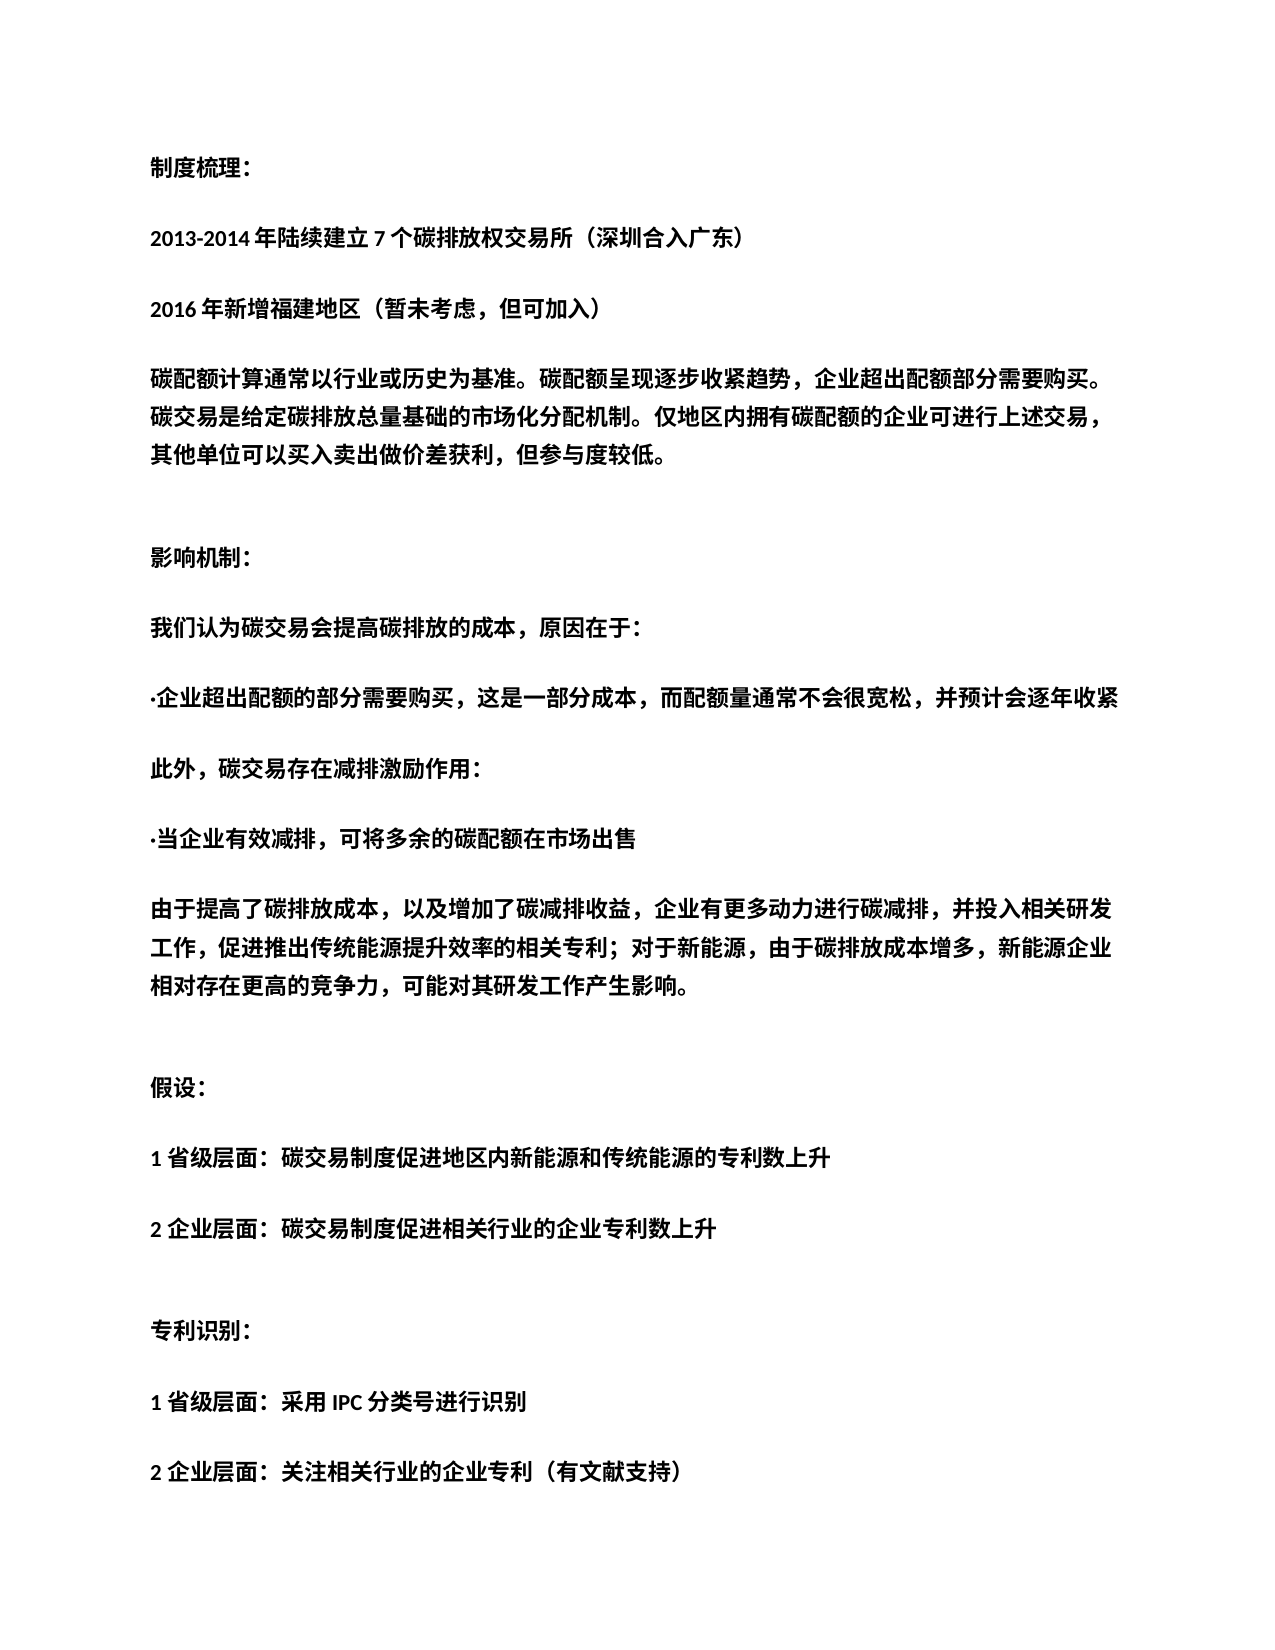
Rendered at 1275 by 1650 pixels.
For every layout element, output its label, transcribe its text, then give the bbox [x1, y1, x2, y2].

text 专利识别： [150, 1313, 1125, 1346]
text 2016年新增福建地区（暂未考虑，但可加入） [150, 291, 1125, 324]
text 由于提高了碳排放成本，以及增加了碳减排收益，企业有更多动力进行碳减排，并投入相关研发工作，促进推出传统能源提升效率的相关专利；对于新能源，由于碳排放成本增多，新能源企业相对存在更高的竞争力，可能对其研发工作产生影响。 [150, 891, 1125, 1001]
text 我们认为碳交易会提高碳排放的成本，原因在于： [150, 610, 1125, 643]
text 2 企业层面：碳交易制度促进相关行业的企业专利数上升 [150, 1211, 1125, 1244]
text 碳配额计算通常以行业或历史为基准。碳配额呈现逐步收紧趋势，企业超出配额部分需要购买。碳交易是给定碳排放总量基础的市场化分配机制。仅地区内拥有碳配额的企业可进行上述交易，其他单位可以买入卖出做价差获利，但参与度较低。 [150, 361, 1125, 470]
text 影响机制： [150, 540, 1125, 573]
text 1 省级层面：采用IPC分类号进行识别 [150, 1383, 1125, 1417]
text 假设： [150, 1070, 1125, 1103]
text 1 省级层面：碳交易制度促进地区内新能源和传统能源的专利数上升 [150, 1140, 1125, 1173]
text ·企业超出配额的部分需要购买，这是一部分成本，而配额量通常不会很宽松，并预计会逐年收紧 [150, 680, 1125, 713]
text 2013-2014年陆续建立7个碳排放权交易所（深圳合入广东） [150, 220, 1125, 253]
text 2 企业层面：关注相关行业的企业专利（有文献支持） [150, 1454, 1125, 1487]
text ·当企业有效减排，可将多余的碳配额在市场出售 [150, 821, 1125, 854]
text 此外，碳交易存在减排激励作用： [150, 751, 1125, 784]
text 制度梳理： [150, 150, 1125, 183]
